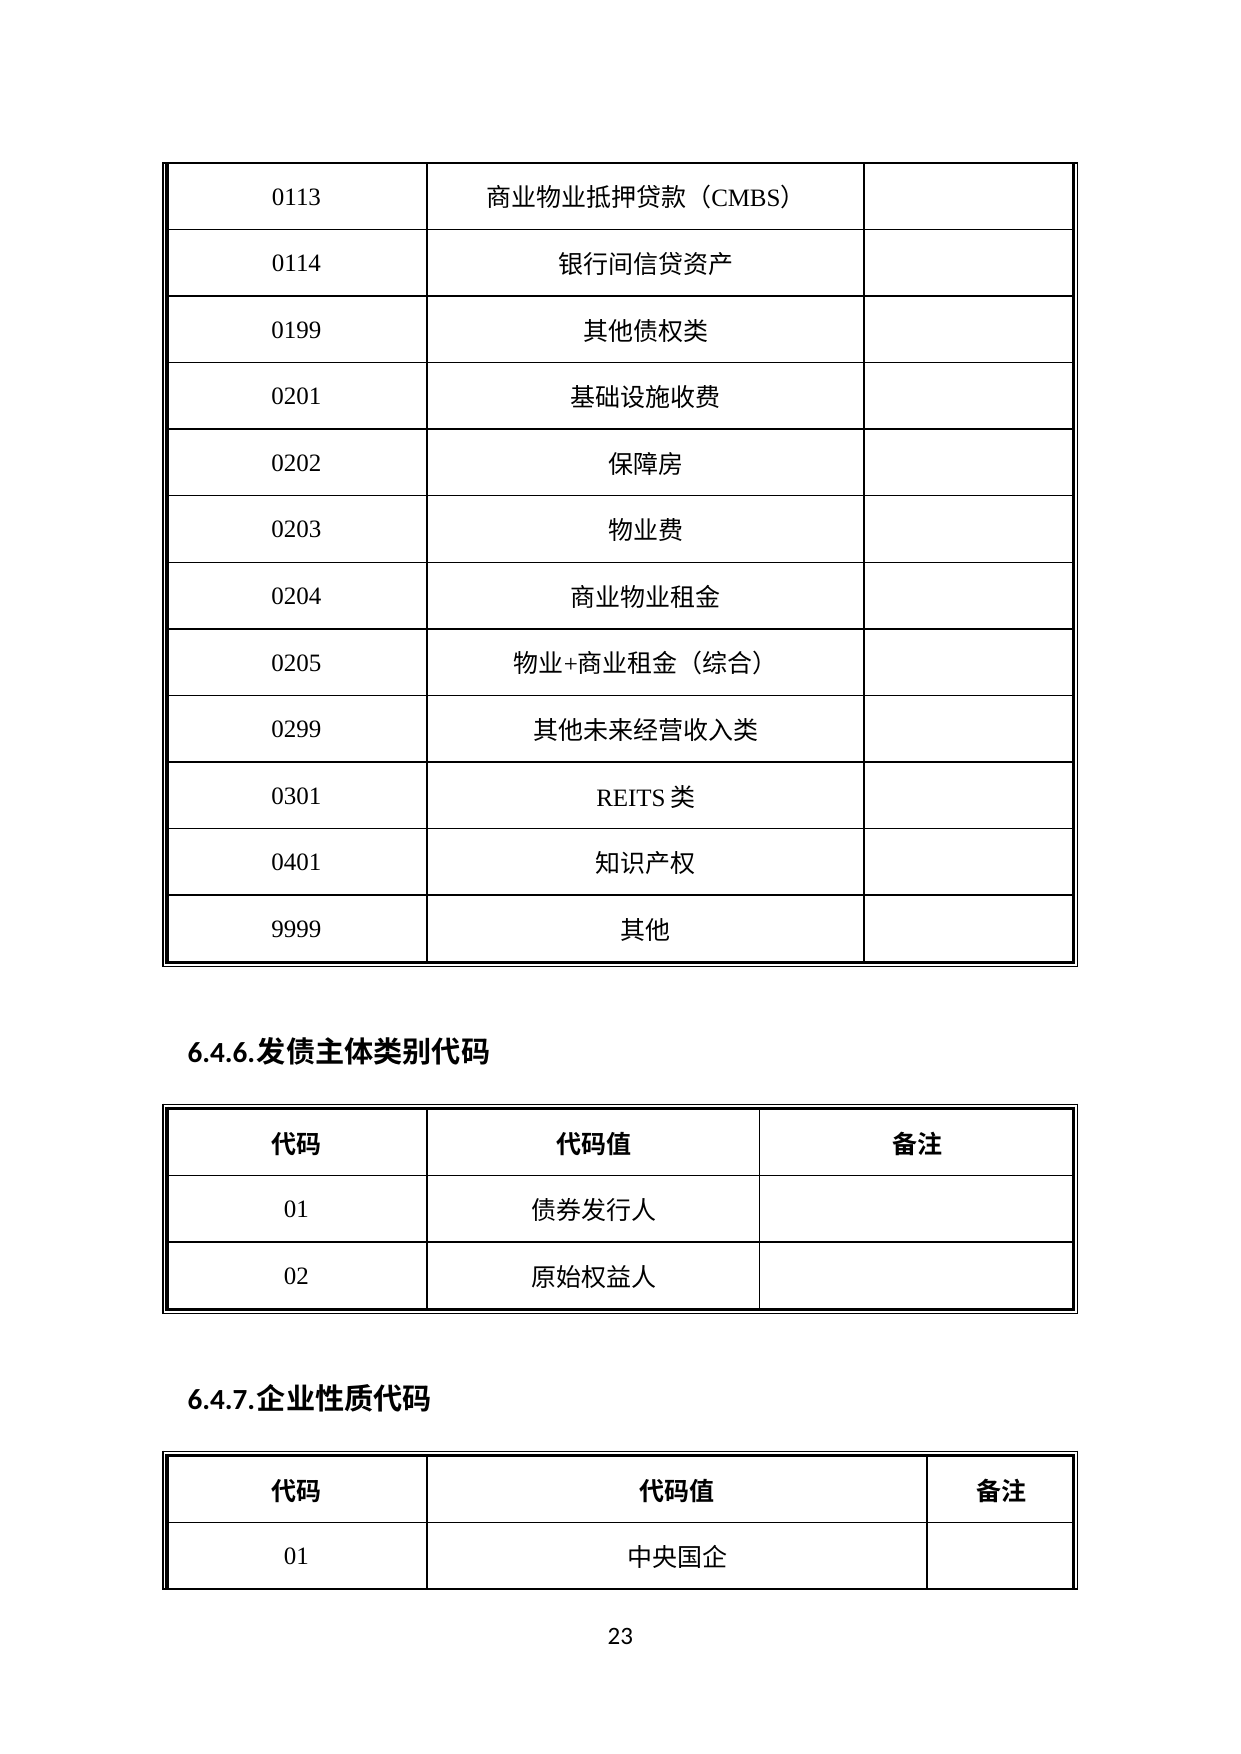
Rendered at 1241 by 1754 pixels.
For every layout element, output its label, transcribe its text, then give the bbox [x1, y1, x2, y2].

table_header 代码值 [428, 1110, 759, 1175]
table_cell 商业物业抵押贷款（CMBS） [428, 164, 863, 228]
table_cell [865, 297, 1072, 362]
table_cell [865, 829, 1072, 894]
table_cell 0204 [169, 563, 426, 628]
table_header 代码 [169, 1110, 426, 1175]
table_cell 银行间信贷资产 [428, 230, 863, 295]
subtitle 发债主体类别代码 [187, 1017, 1053, 1082]
table_cell 0299 [169, 696, 426, 761]
table_cell 01 [169, 1523, 426, 1588]
table_cell [865, 763, 1072, 828]
table_cell [865, 164, 1072, 228]
table_cell 0202 [169, 430, 426, 495]
table_cell 0114 [169, 230, 426, 295]
table_cell 其他债权类 [428, 297, 863, 362]
table_cell [865, 896, 1072, 961]
table_cell 中央国企 [428, 1523, 926, 1588]
table_cell 01 [169, 1176, 426, 1241]
table_cell 9999 [169, 896, 426, 961]
table_cell 0113 [169, 164, 426, 228]
table_cell 02 [169, 1243, 426, 1308]
table_cell [865, 696, 1072, 761]
table_cell [865, 430, 1072, 495]
table_cell 0401 [169, 829, 426, 894]
table_cell 债券发行人 [428, 1176, 759, 1241]
table_cell 保障房 [428, 430, 863, 495]
table_cell 基础设施收费 [428, 363, 863, 428]
table_header 备注 [760, 1110, 1072, 1175]
table_cell [865, 496, 1072, 561]
table_cell [865, 563, 1072, 628]
table_cell 商业物业租金 [428, 563, 863, 628]
table_cell 0201 [169, 363, 426, 428]
table_header 代码值 [428, 1457, 926, 1522]
subtitle 企业性质代码 [187, 1364, 1053, 1429]
table_header 备注 [928, 1457, 1072, 1522]
table_cell [760, 1176, 1072, 1241]
table_cell 原始权益人 [428, 1243, 759, 1308]
table_cell [865, 230, 1072, 295]
table_cell 物业费 [428, 496, 863, 561]
table_cell 0205 [169, 630, 426, 694]
table_cell 其他 [428, 896, 863, 961]
table_cell 0199 [169, 297, 426, 362]
table_cell 物业+商业租金（综合） [428, 630, 863, 694]
table_cell [865, 363, 1072, 428]
table_cell REITS类 [428, 763, 863, 828]
table_cell 0203 [169, 496, 426, 561]
table_cell [760, 1243, 1072, 1308]
table_cell 知识产权 [428, 829, 863, 894]
table_cell [865, 630, 1072, 694]
table_cell 其他未来经营收入类 [428, 696, 863, 761]
table_cell [928, 1523, 1072, 1588]
table_header 代码 [169, 1457, 426, 1522]
table_cell 0301 [169, 763, 426, 828]
